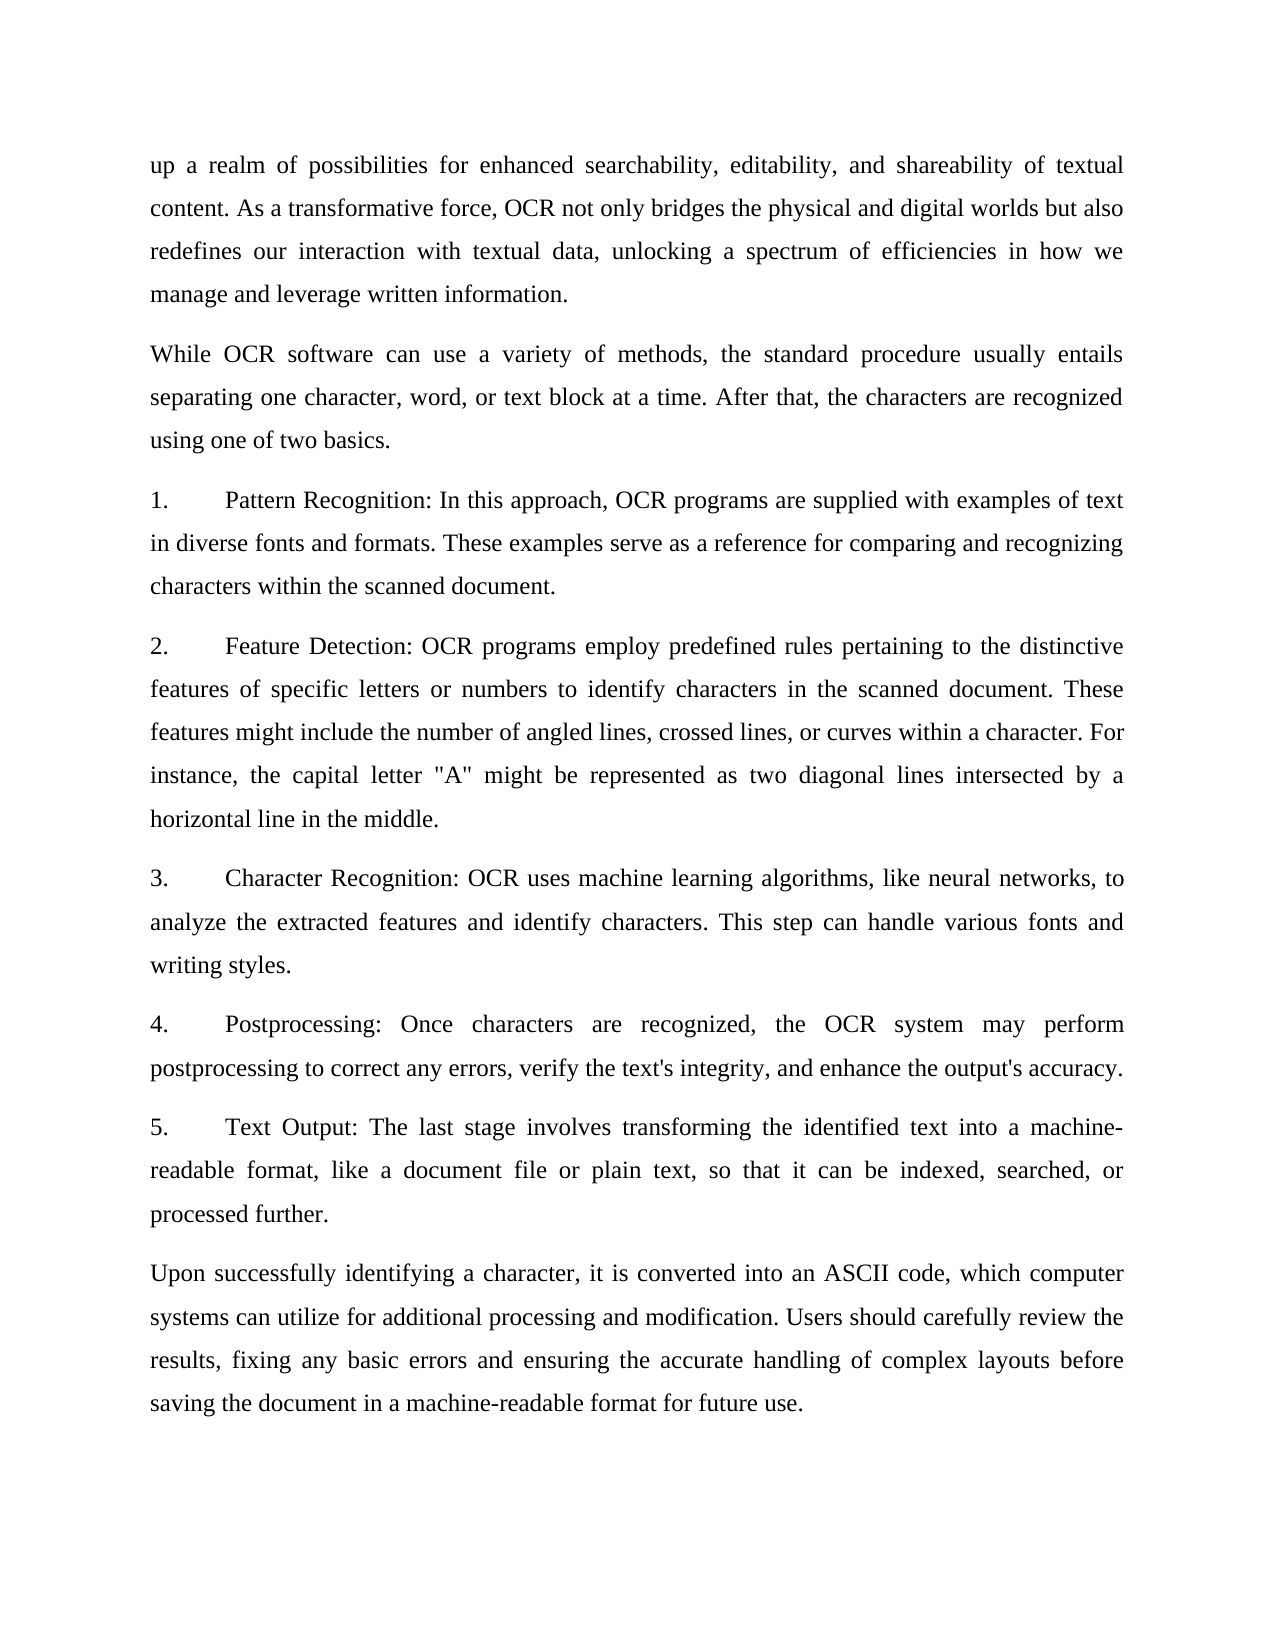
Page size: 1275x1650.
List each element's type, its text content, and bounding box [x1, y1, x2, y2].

text 5. Text Output: The last stage involves transforming the identified text into a machine-readable format, like a document file or plain text, so that it can be indexed, searched, or processed further. [150, 1112, 1125, 1227]
text While OCR software can use a variety of methods, the standard procedure usually entails separating one character, word, or text block at a time. After that, the characters are recognized using one of two basics. [150, 339, 1125, 454]
text 3. Character Recognition: OCR uses machine learning algorithms, like neural networks, to analyze the extracted features and identify characters. This step can handle various fonts and writing styles. [150, 863, 1125, 978]
text 2. Feature Detection: OCR programs employ predefined rules pertaining to the distinctive features of specific letters or numbers to identify characters in the scanned document. These features might include the number of angled lines, crossed lines, or curves within a character. For instance, the capital letter "A" might be represented as two diagonal lines intersected by a horizontal line in the middle. [150, 631, 1125, 832]
text Upon successfully identifying a character, it is converted into an ASCII code, which computer systems can utilize for additional processing and modification. Users should carefully review the results, fixing any basic errors and ensuring the accurate handling of complex layouts before saving the document in a machine-readable format for future use. [150, 1258, 1125, 1417]
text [150, 150, 1125, 308]
text 1. Pattern Recognition: In this approach, OCR programs are supplied with examples of text in diverse fonts and formats. These examples serve as a reference for comparing and recognizing characters within the scanned document. [150, 485, 1125, 600]
text 4. Postprocessing: Once characters are recognized, the OCR system may perform postprocessing to correct any errors, verify the text's integrity, and enhance the output's accuracy. [150, 1009, 1125, 1081]
